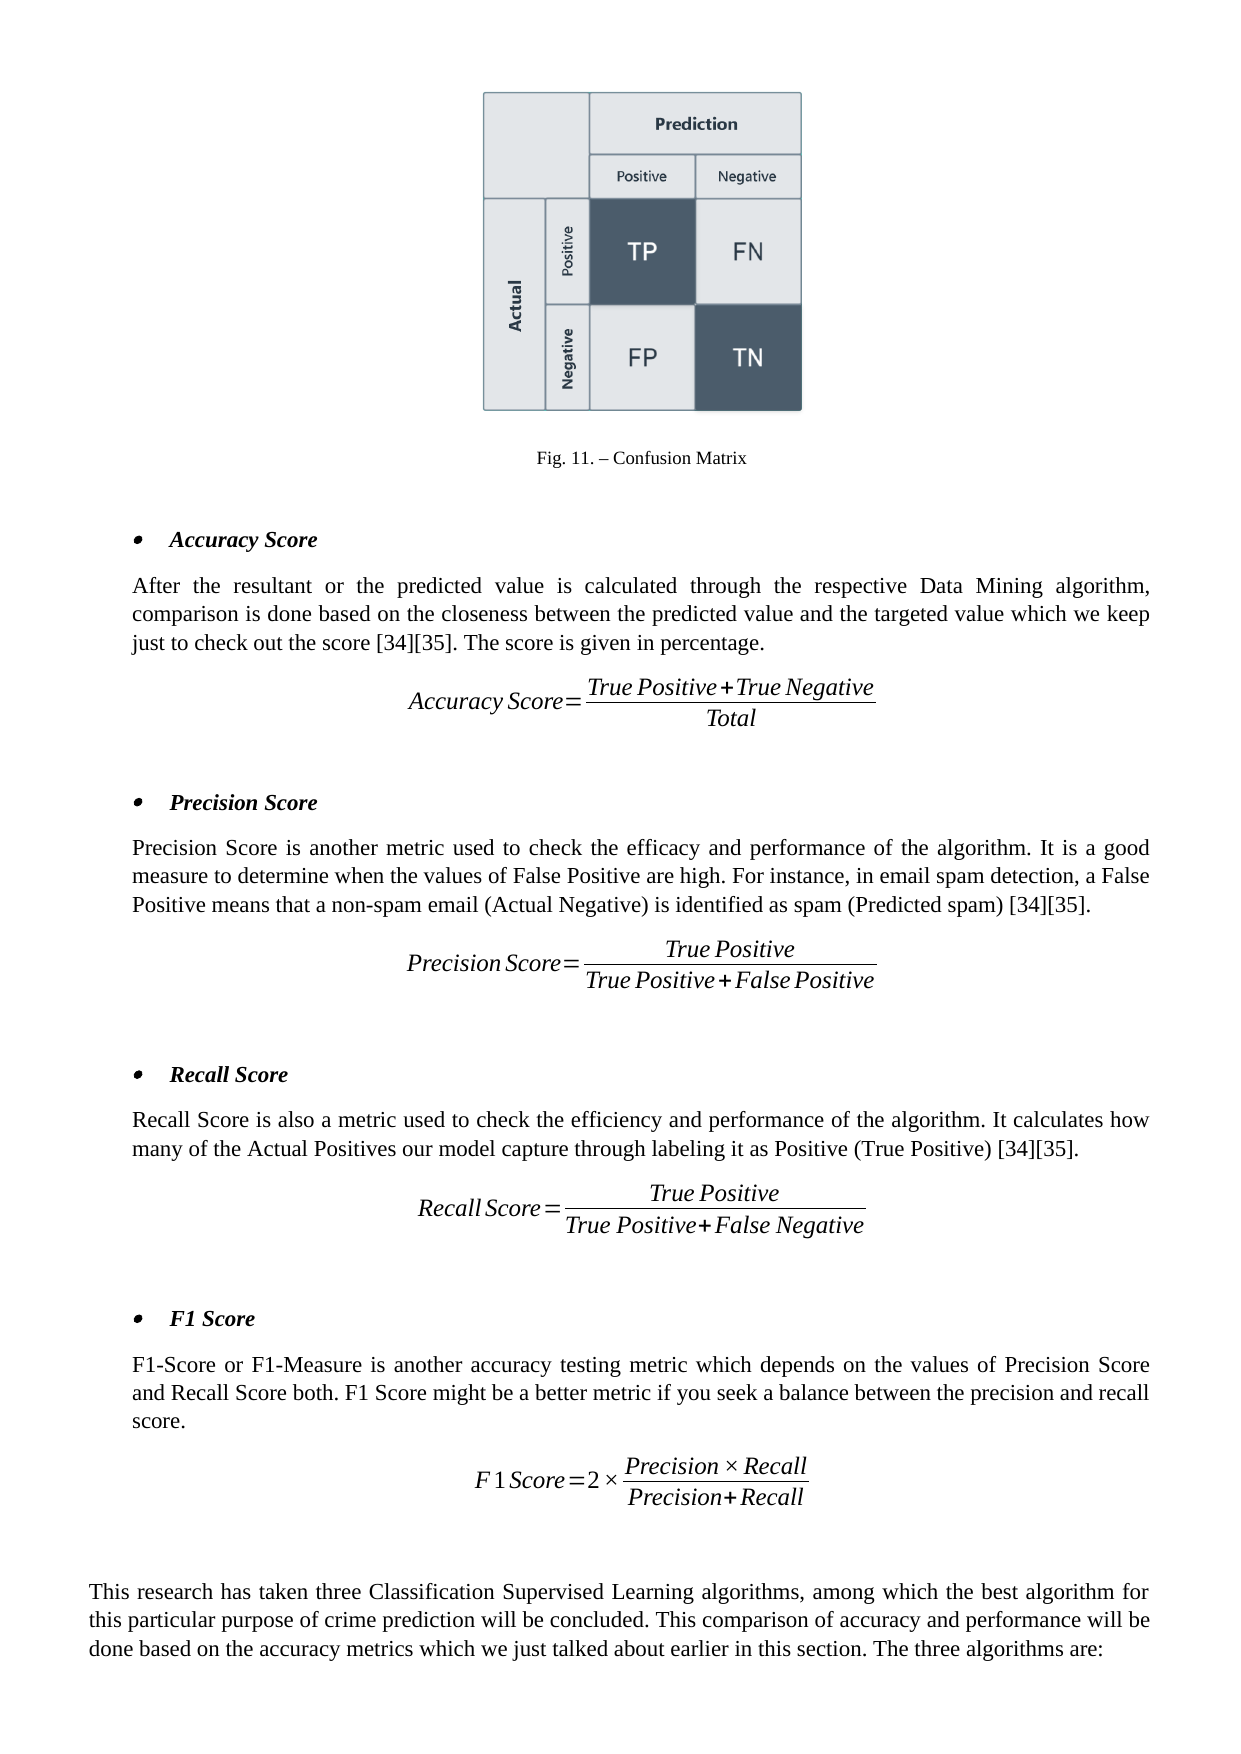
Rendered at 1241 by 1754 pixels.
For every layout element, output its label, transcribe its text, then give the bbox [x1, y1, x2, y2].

list Accuracy Score [132, 527, 1152, 553]
text Fig. 11. – Confusion Matrix [132, 447, 1152, 468]
list F1 Score [132, 1306, 1152, 1332]
text After the resultant or the predicted value is calculated through the respective Data Mining algorithm, comparison is done based on the closeness between the predicted value and the targeted value which we keep just to check out the score [34][35]. The score is given in percentage. [132, 572, 1152, 655]
text Precision Score is another metric used to check the efficacy and performance of the algorithm. It is a good measure to determine when the values of False Positive are high. For instance, in email spam detection, a False Positive means that a non-spam email (Actual Negative) is identified as spam (Predicted spam) [34][35]. [132, 834, 1152, 917]
list Recall Score [132, 1061, 1152, 1088]
text Recall Score is also a metric used to check the efficiency and performance of the algorithm. It calculates how many of the Actual Positives our model capture through labeling it as Positive (True Positive) [34][35]. [132, 1106, 1152, 1161]
list Precision Score [132, 789, 1152, 815]
picture [465, 75, 819, 428]
